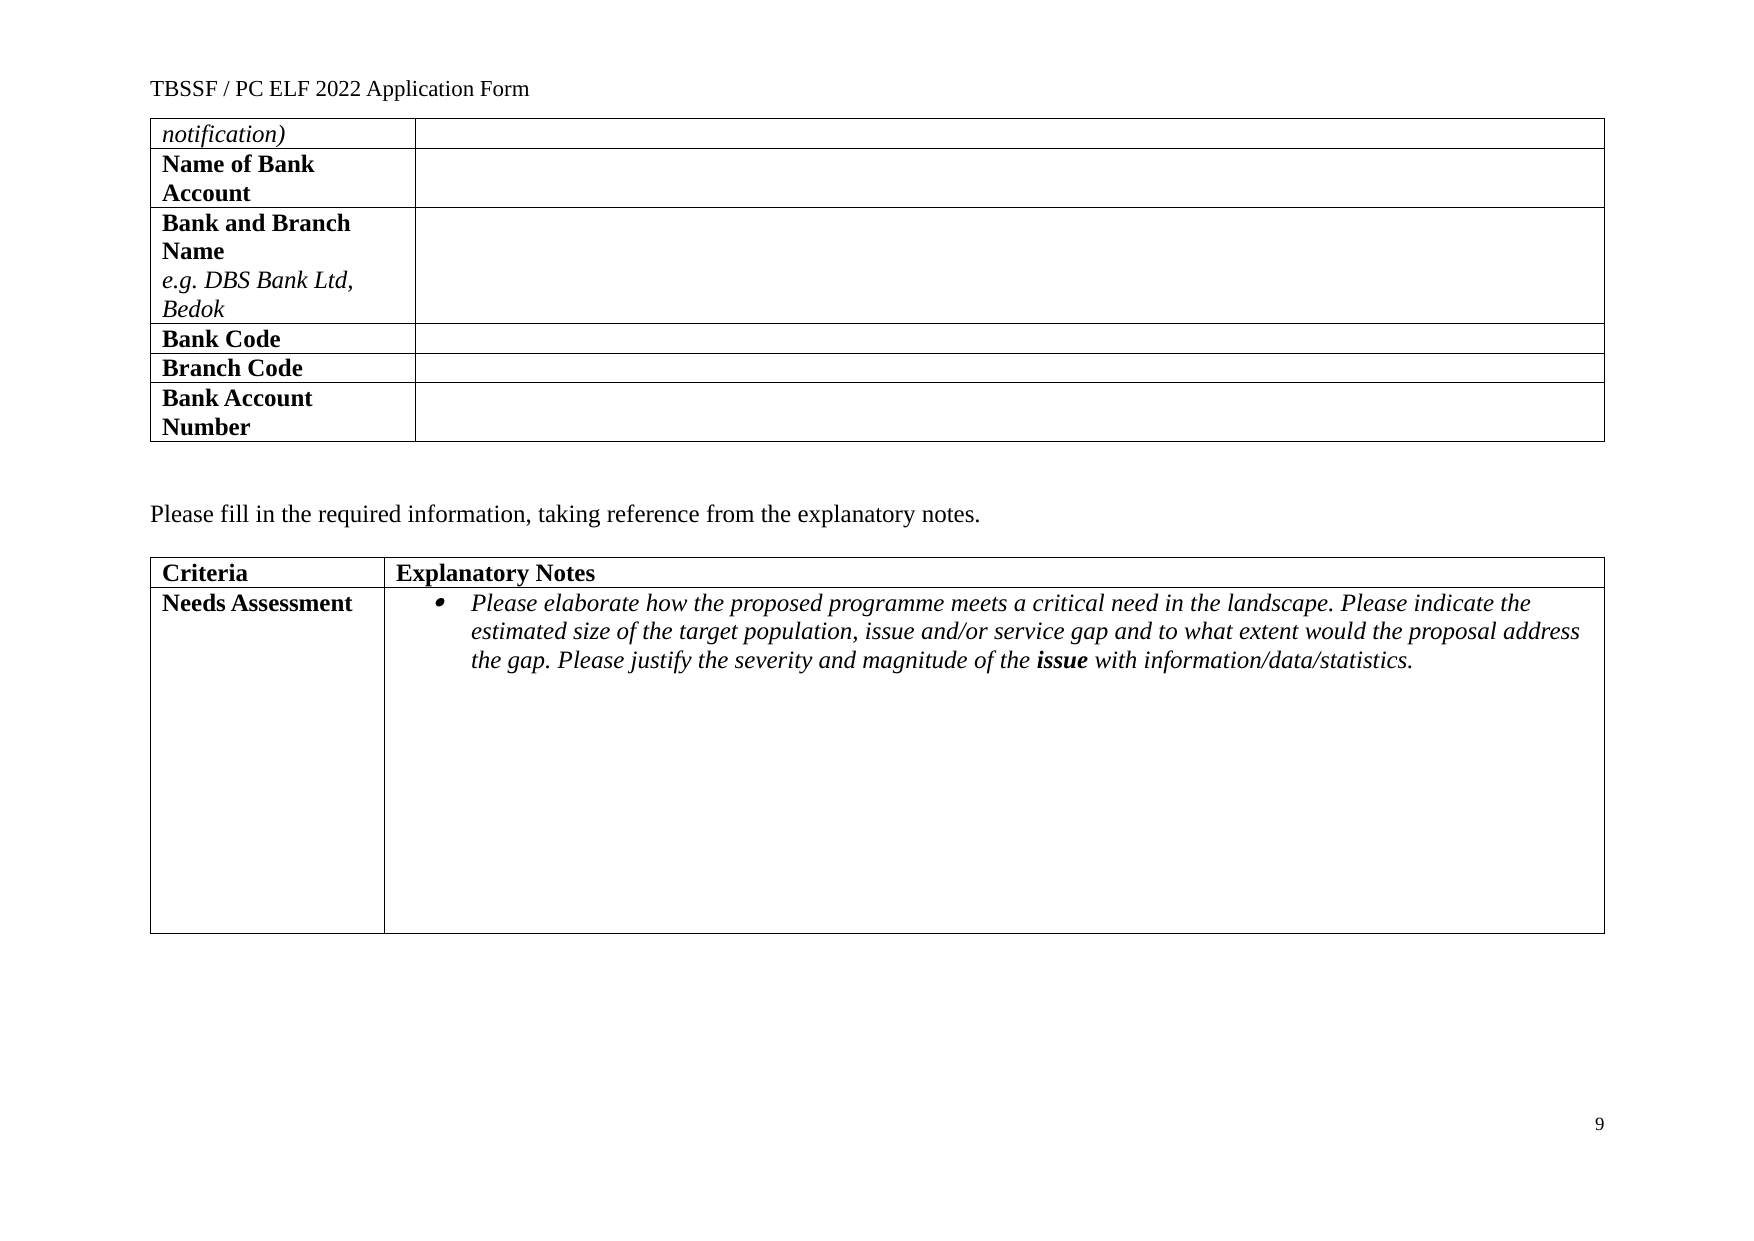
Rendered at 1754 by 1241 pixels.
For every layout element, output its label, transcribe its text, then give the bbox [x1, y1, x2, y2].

table_cell [416, 208, 1604, 323]
table_cell Please elaborate how the proposed programme meets a critical need in the landscape. Please indicate the estimated size of the target population, issue and/or service gap and to what extent would the proposal address the gap. Please justify the severity and magnitude of the issue with information/data/statistics. [385, 588, 1604, 933]
table_header Criteria [151, 558, 384, 587]
table_cell [416, 383, 1604, 441]
table_cell Bank and Branch Name e.g. DBS Bank Ltd, Bedok [151, 208, 415, 323]
table_cell [416, 354, 1604, 382]
table_cell [416, 119, 1604, 148]
table_cell Bank Code [151, 324, 415, 352]
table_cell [151, 119, 415, 148]
table_cell Bank Account Number [151, 383, 415, 441]
table_header Explanatory Notes [385, 558, 1604, 587]
table_cell Branch Code [151, 354, 415, 382]
text Please fill in the required information, taking reference from the explanatory notes. [150, 499, 1604, 528]
table_cell Needs Assessment [151, 588, 384, 933]
table_cell Name of Bank Account [151, 149, 415, 207]
table_cell [416, 324, 1604, 352]
table_cell [416, 149, 1604, 207]
